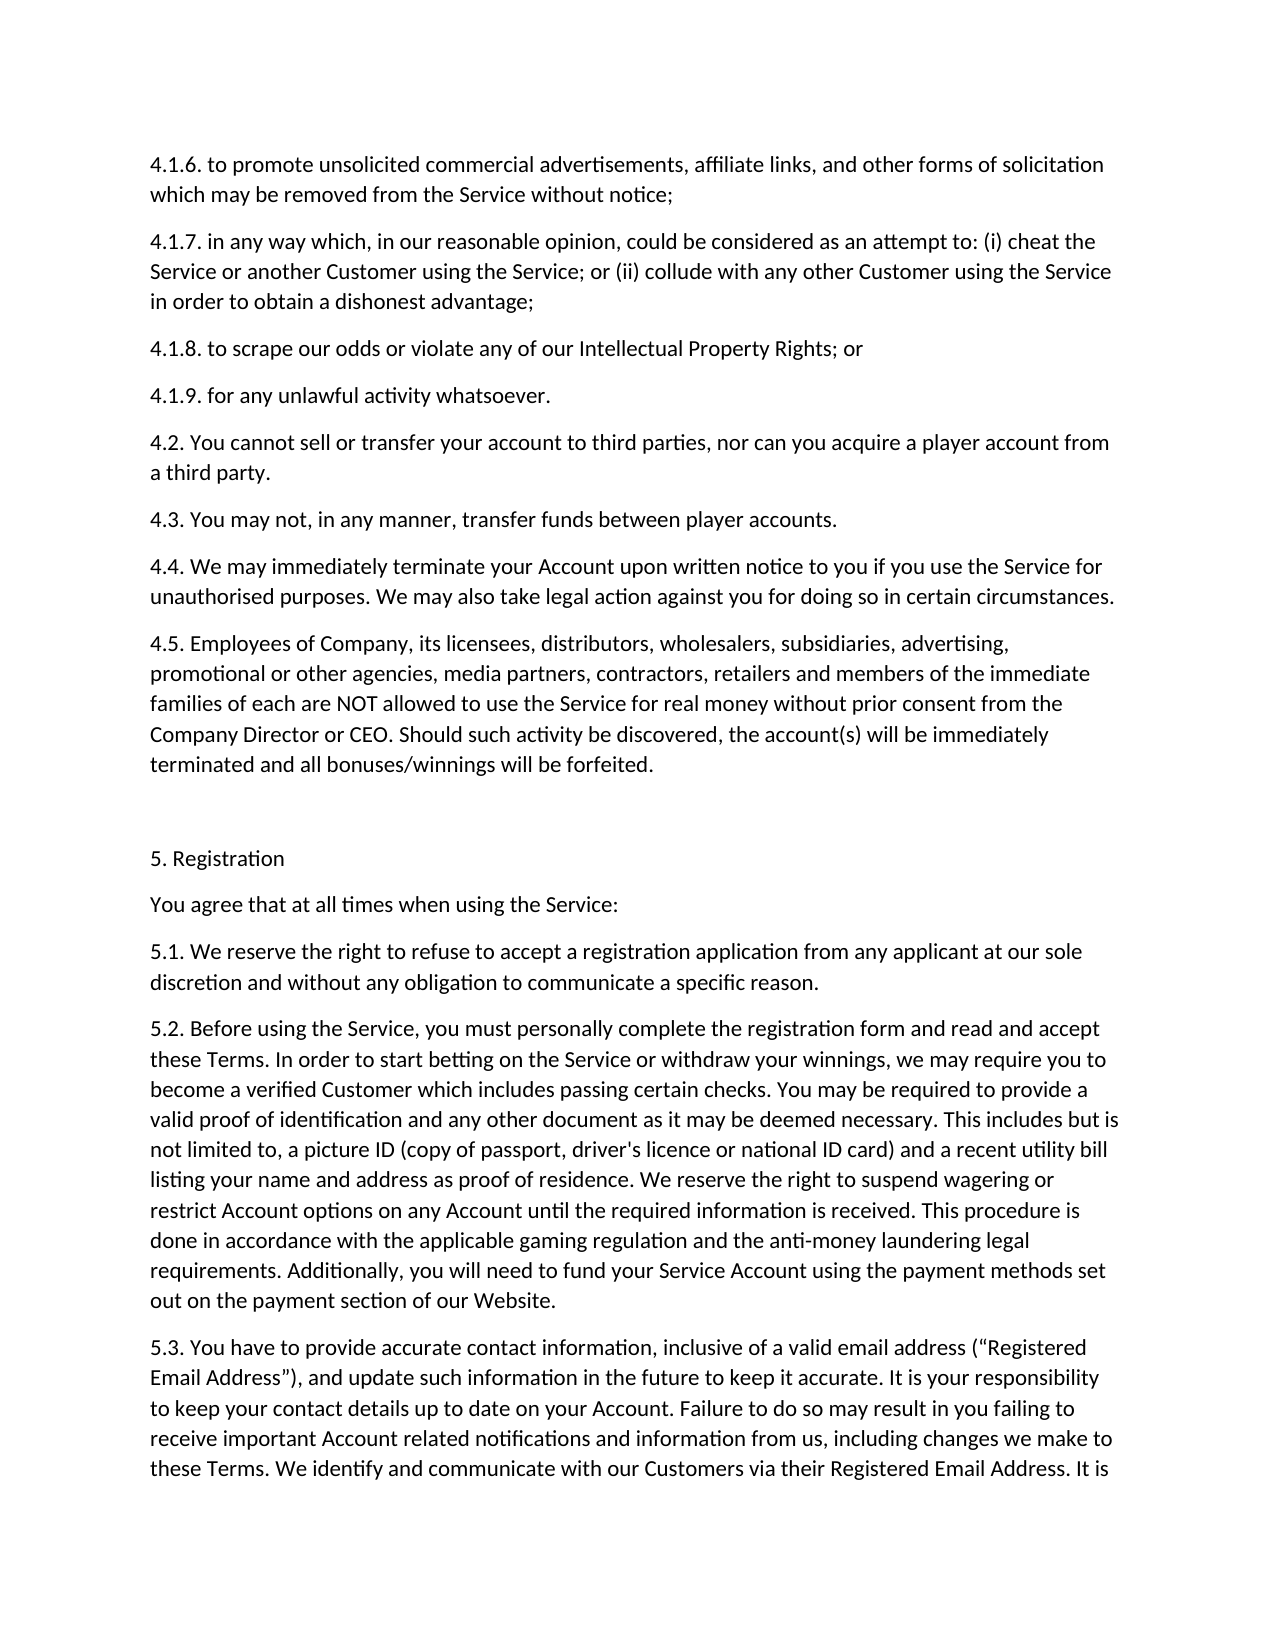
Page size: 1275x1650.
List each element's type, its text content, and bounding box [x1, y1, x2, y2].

text 4.3. You may not, in any manner, transfer funds between player accounts. [150, 505, 1125, 533]
text 4.4. We may immediately terminate your Account upon written notice to you if you use the Service for unauthorised purposes. We may also take legal action against you for doing so in certain circumstances. [150, 552, 1125, 610]
text 4.5. Employees of Company, its licensees, distributors, wholesalers, subsidiaries, advertising, promotional or other agencies, media partners, contractors, retailers and members of the immediate families of each are NOT allowed to use the Service for real money without prior consent from the Company Director or CEO. Should such activity be discovered, the account(s) will be immediately terminated and all bonuses/winnings will be forfeited. [150, 629, 1125, 778]
text 5.2. Before using the Service, you must personally complete the registration form and read and accept these Terms. In order to start betting on the Service or withdraw your winnings, we may require you to become a verified Customer which includes passing certain checks. You may be required to provide a valid proof of identification and any other document as it may be deemed necessary. This includes but is not limited to, a picture ID (copy of passport, driver's licence or national ID card) and a recent utility bill listing your name and address as proof of residence. We reserve the right to suspend wagering or restrict Account options on any Account until the required information is received. This procedure is done in accordance with the applicable gaming regulation and the anti-money laundering legal requirements. Additionally, you will need to fund your Service Account using the payment methods set out on the payment section of our Website. [150, 1014, 1125, 1314]
text 5.1. We reserve the right to refuse to accept a registration application from any applicant at our sole discretion and without any obligation to communicate a specific reason. [150, 937, 1125, 996]
text 4.1.7. in any way which, in our reasonable opinion, could be considered as an attempt to: (i) cheat the Service or another Customer using the Service; or (ii) collude with any other Customer using the Service in order to obtain a dishonest advantage; [150, 227, 1125, 316]
text 5. Registration [150, 844, 1125, 872]
text 4.1.8. to scrape our odds or violate any of our Intellectual Property Rights; or [150, 334, 1125, 362]
text 4.2. You cannot sell or transfer your account to third parties, nor can you acquire a player account from a third party. [150, 428, 1125, 486]
text You agree that at all times when using the Service: [150, 891, 1125, 919]
text 4.1.9. for any unlawful activity whatsoever. [150, 381, 1125, 409]
text 4.1.6. to promote unsolicited commercial advertisements, affiliate links, and other forms of solicitation which may be removed from the Service without notice; [150, 150, 1125, 208]
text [150, 1333, 1125, 1482]
